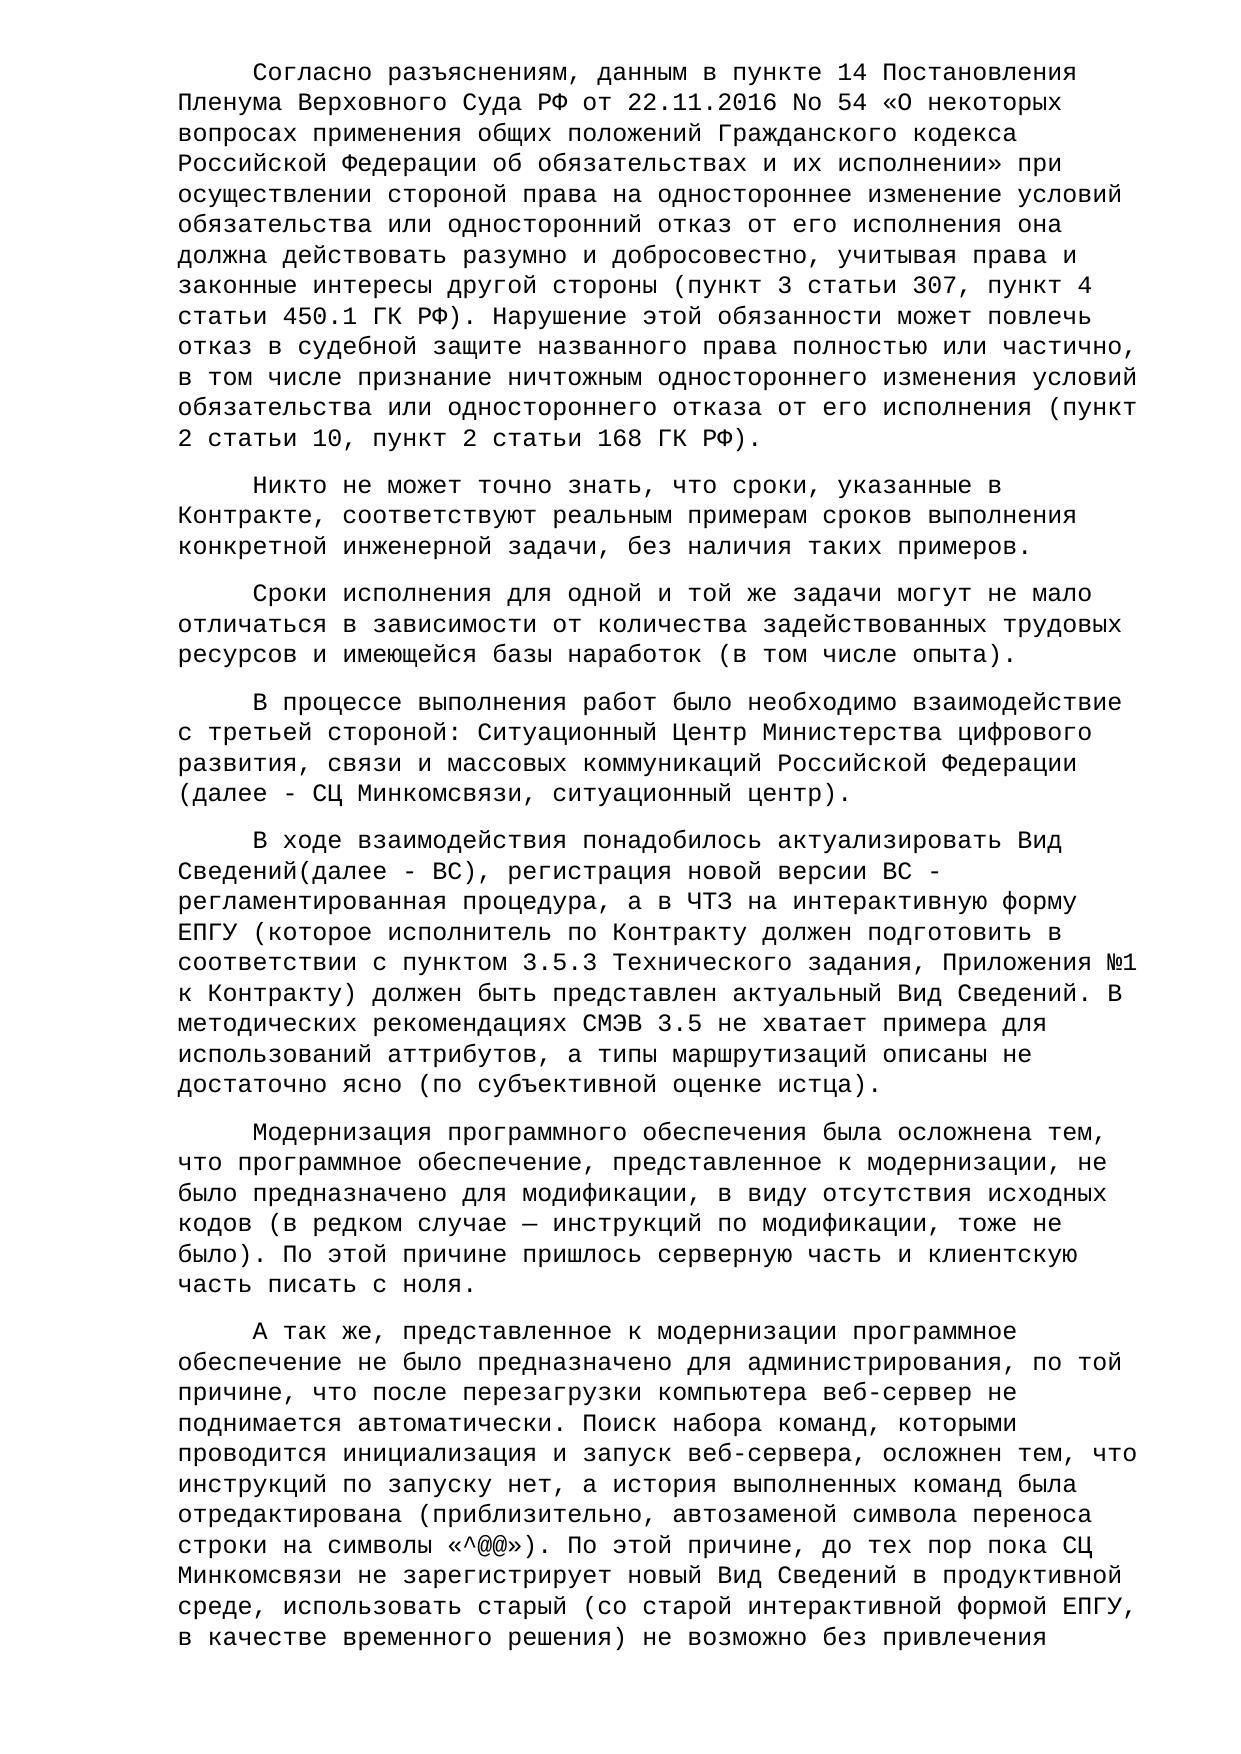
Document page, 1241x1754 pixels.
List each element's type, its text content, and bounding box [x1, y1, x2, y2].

text В процессе выполнения работ было необходимо взаимодействие с третьей стороной: Ситуационный Центр Министерства цифрового развития, связи и массовых коммуникаций Российской Федерации (далее - СЦ Минкомсвязи, ситуационный центр). [177, 689, 1152, 809]
text Никто не может точно знать, что сроки, указанные в Контракте, соответствуют реальным примерам сроков выполнения конкретной инженерной задачи, без наличия таких примеров. [177, 473, 1152, 562]
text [177, 1319, 1152, 1652]
text Модернизация программного обеспечения была осложнена тем, что программное обеспечение, представленное к модернизации, не было предназначено для модификации, в виду отсутствия исходных кодов (в редком случае — инструкций по модификации, тоже не было). По этой причине пришлось серверную часть и клиентскую часть писать с ноля. [177, 1119, 1152, 1300]
text Согласно разъяснениям, данным в пункте 14 Постановления Пленума Верховного Суда РФ от 22.11.2016 No 54 «О некоторых вопросах применения общих положений Гражданского кодекса Российской Федерации об обязательствах и их исполнении» при осуществлении стороной права на одностороннее изменение условий обязательства или односторонний отказ от его исполнения она должна действовать разумно и добросовестно, учитывая права и законные интересы другой стороны (пункт 3 статьи 307, пункт 4 статьи 450.1 ГК РФ). Нарушение этой обязанности может повлечь отказ в судебной защите названного права полностью или частично, в том числе признание ничтожным одностороннего изменения условий обязательства или одностороннего отказа от его исполнения (пункт 2 статьи 10, пункт 2 статьи 168 ГК РФ). [177, 59, 1152, 454]
text В ходе взаимодействия понадобилось актуализировать Вид Сведений(далее - ВС), регистрация новой версии ВС - регламентированная процедура, а в ЧТЗ на интерактивную форму ЕПГУ (которое исполнитель по Контракту должен подготовить в соответствии с пунктом 3.5.3 Технического задания, Приложения №1 к Контракту) должен быть представлен актуальный Вид Сведений. В методических рекомендациях СМЭВ 3.5 не хватает примера для использований аттрибутов, а типы маршрутизаций описаны не достаточно ясно (по субъективной оценке истца). [177, 828, 1152, 1100]
text Сроки исполнения для одной и той же задачи могут не мало отличаться в зависимости от количества задействованных трудовых ресурсов и имеющейся базы наработок (в том числе опыта). [177, 581, 1152, 670]
